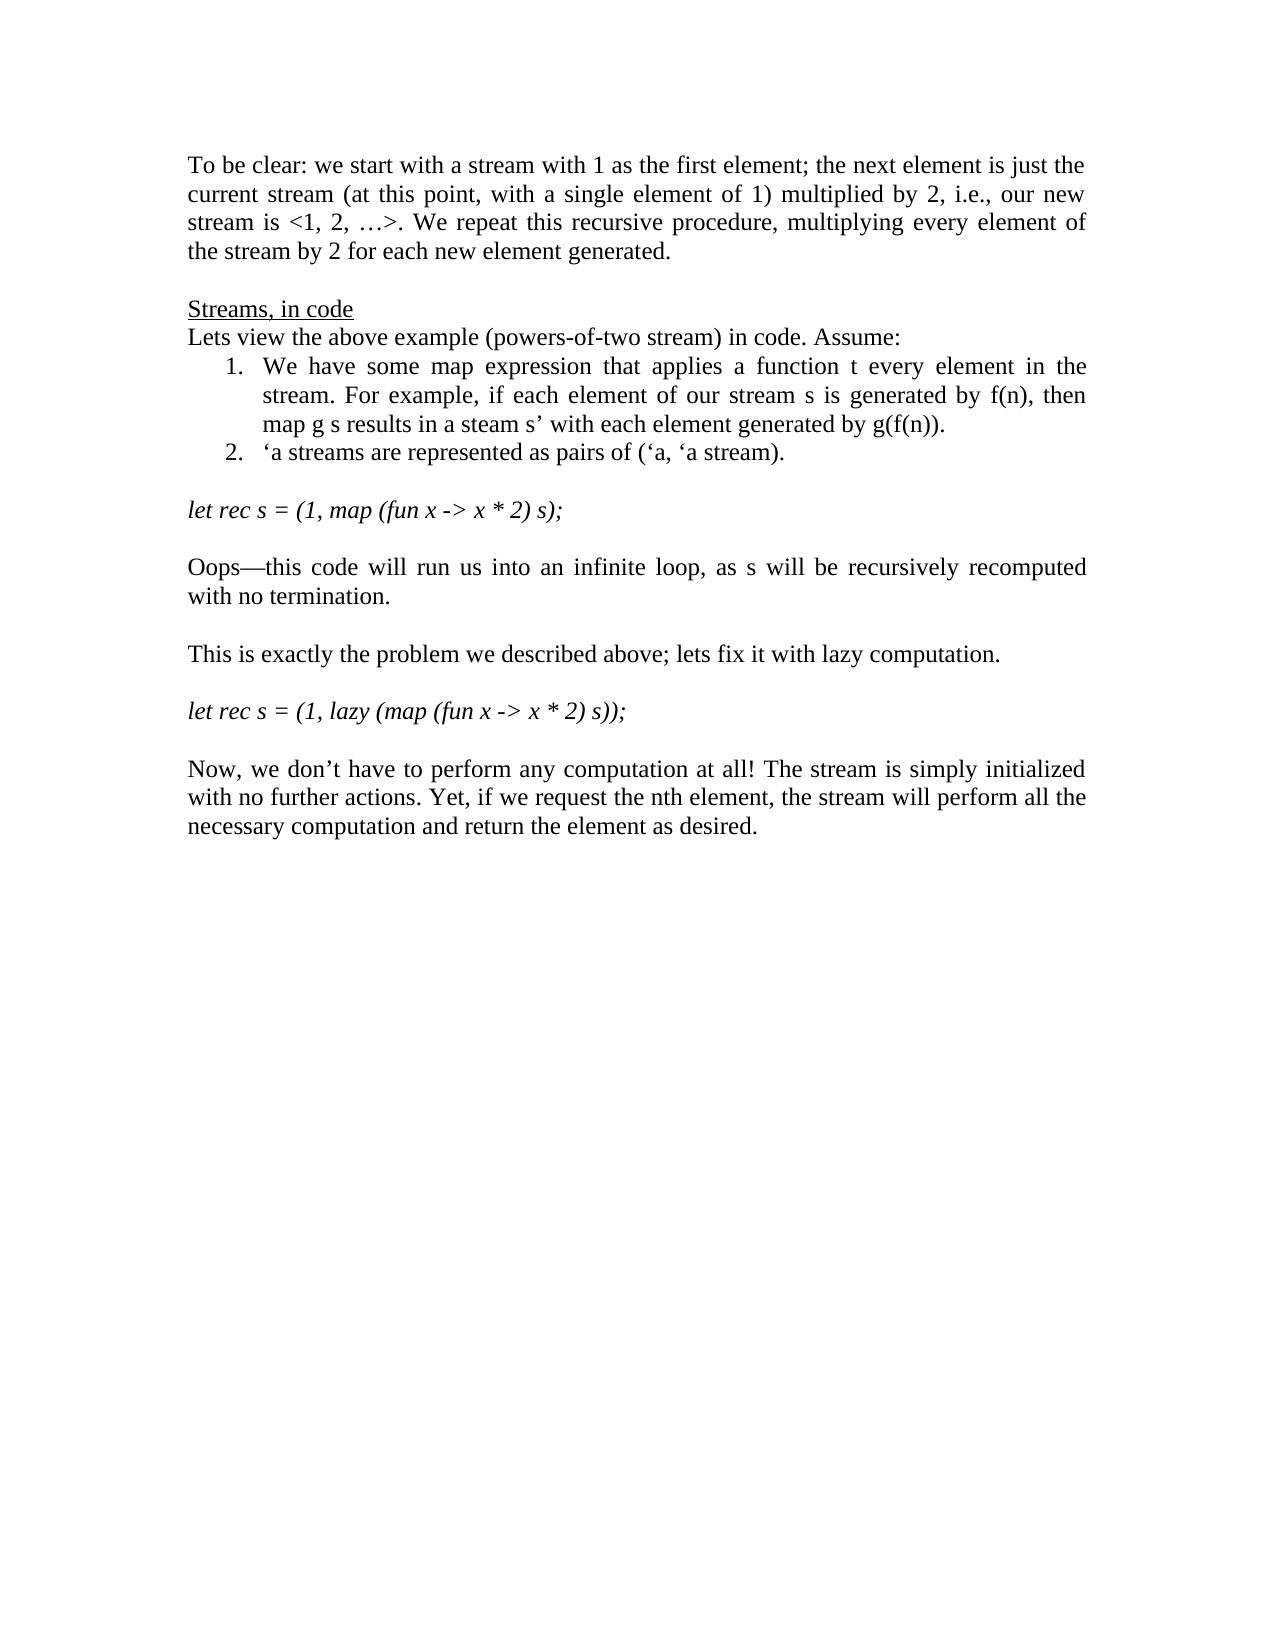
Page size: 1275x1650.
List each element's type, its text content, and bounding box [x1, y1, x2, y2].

text Oops—this code will run us into an infinite loop, as s will be recursively recomputed with no termination. [187, 552, 1087, 610]
text let rec s = (1, map (fun x -> x * 2) s); [187, 495, 1087, 524]
text This is exactly the problem we described above; lets fix it with lazy computation. [187, 639, 1087, 667]
text Now, we don’t have to perform any computation at all! The stream is simply initialized with no further actions. Yet, if we request the nth element, the stream will perform all the necessary computation and return the element as desired. [187, 754, 1087, 840]
text let rec s = (1, lazy (map (fun x -> x * 2) s)); [187, 696, 1087, 725]
text To be clear: we start with a stream with 1 as the first element; the next element is just the current stream (at this point, with a single element of 1) multiplied by 2, i.e., our new stream is <1, 2, …>. We repeat this recursive procedure, multiplying every element of the stream by 2 for each new element generated. [187, 150, 1087, 265]
list We have some map expression that applies a function t every element in the stream. For example, if each element of our stream s is generated by f(n), then map g s results in a steam s’ with each element generated by g(f(n)). [225, 351, 1087, 437]
text Lets view the above example (powers-of-two stream) in code. Assume: [187, 322, 1087, 351]
list ‘a streams are represented as pairs of (‘a, ‘a stream). [225, 437, 1087, 466]
text Streams, in code [187, 294, 1087, 322]
